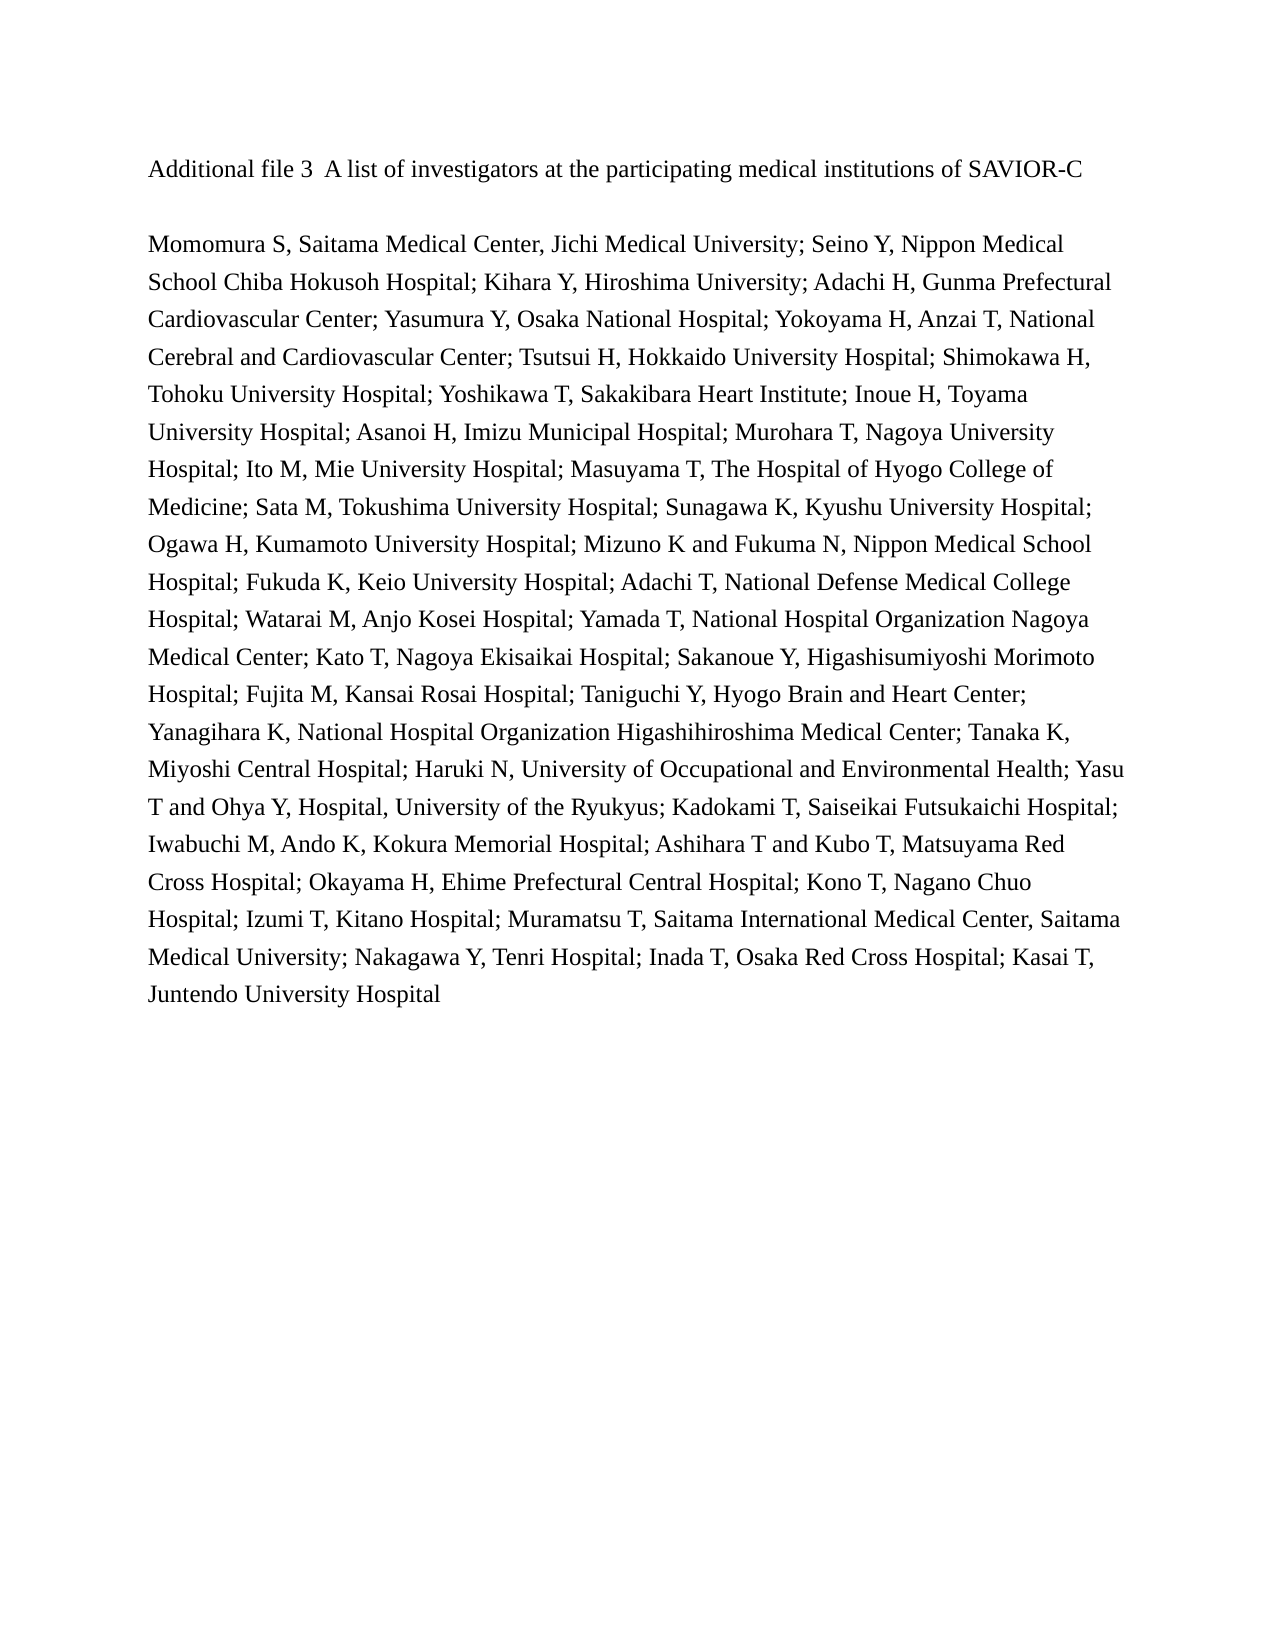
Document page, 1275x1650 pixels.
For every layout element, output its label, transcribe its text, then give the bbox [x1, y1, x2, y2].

text Additional file 3 A list of investigators at the participating medical institutions of SAVIOR-C [148, 150, 1127, 187]
text Momomura S, Saitama Medical Center, Jichi Medical University; Seino Y, Nippon Medical School Chiba Hokusoh Hospital; Kihara Y, Hiroshima University; Adachi H, Gunma Prefectural Cardiovascular Center; Yasumura Y, Osaka National Hospital; Yokoyama H, Anzai T, National Cerebral and Cardiovascular Center; Tsutsui H, Hokkaido University Hospital; Shimokawa H, Tohoku University Hospital; Yoshikawa T, Sakakibara Heart Institute; Inoue H, Toyama University Hospital; Asanoi H, Imizu Municipal Hospital; Murohara T, Nagoya University Hospital; Ito M, Mie University Hospital; Masuyama T, The Hospital of Hyogo College of Medicine; Sata M, Tokushima University Hospital; Sunagawa K, Kyushu University Hospital; Ogawa H, Kumamoto University Hospital; Mizuno K and Fukuma N, Nippon Medical School Hospital; Fukuda K, Keio University Hospital; Adachi T, National Defense Medical College Hospital; Watarai M, Anjo Kosei Hospital; Yamada T, National Hospital Organization Nagoya Medical Center; Kato T, Nagoya Ekisaikai Hospital; Sakanoue Y, Higashisumiyoshi Morimoto Hospital; Fujita M, Kansai Rosai Hospital; Taniguchi Y, Hyogo Brain and Heart Center; Yanagihara K, National Hospital Organization Higashihiroshima Medical Center; Tanaka K, Miyoshi Central Hospital; Haruki N, University of Occupational and Environmental Health; Yasu T and Ohya Y, Hospital, University of the Ryukyus; Kadokami T, Saiseikai Futsukaichi Hospital; Iwabuchi M, Ando K, Kokura Memorial Hospital; Ashihara T and Kubo T, Matsuyama Red Cross Hospital; Okayama H, Ehime Prefectural Central Hospital; Kono T, Nagano Chuo Hospital; Izumi T, Kitano Hospital; Muramatsu T, Saitama International Medical Center, Saitama Medical University; Nakagawa Y, Tenri Hospital; Inada T, Osaka Red Cross Hospital; Kasai T, Juntendo University Hospital [148, 225, 1127, 1012]
